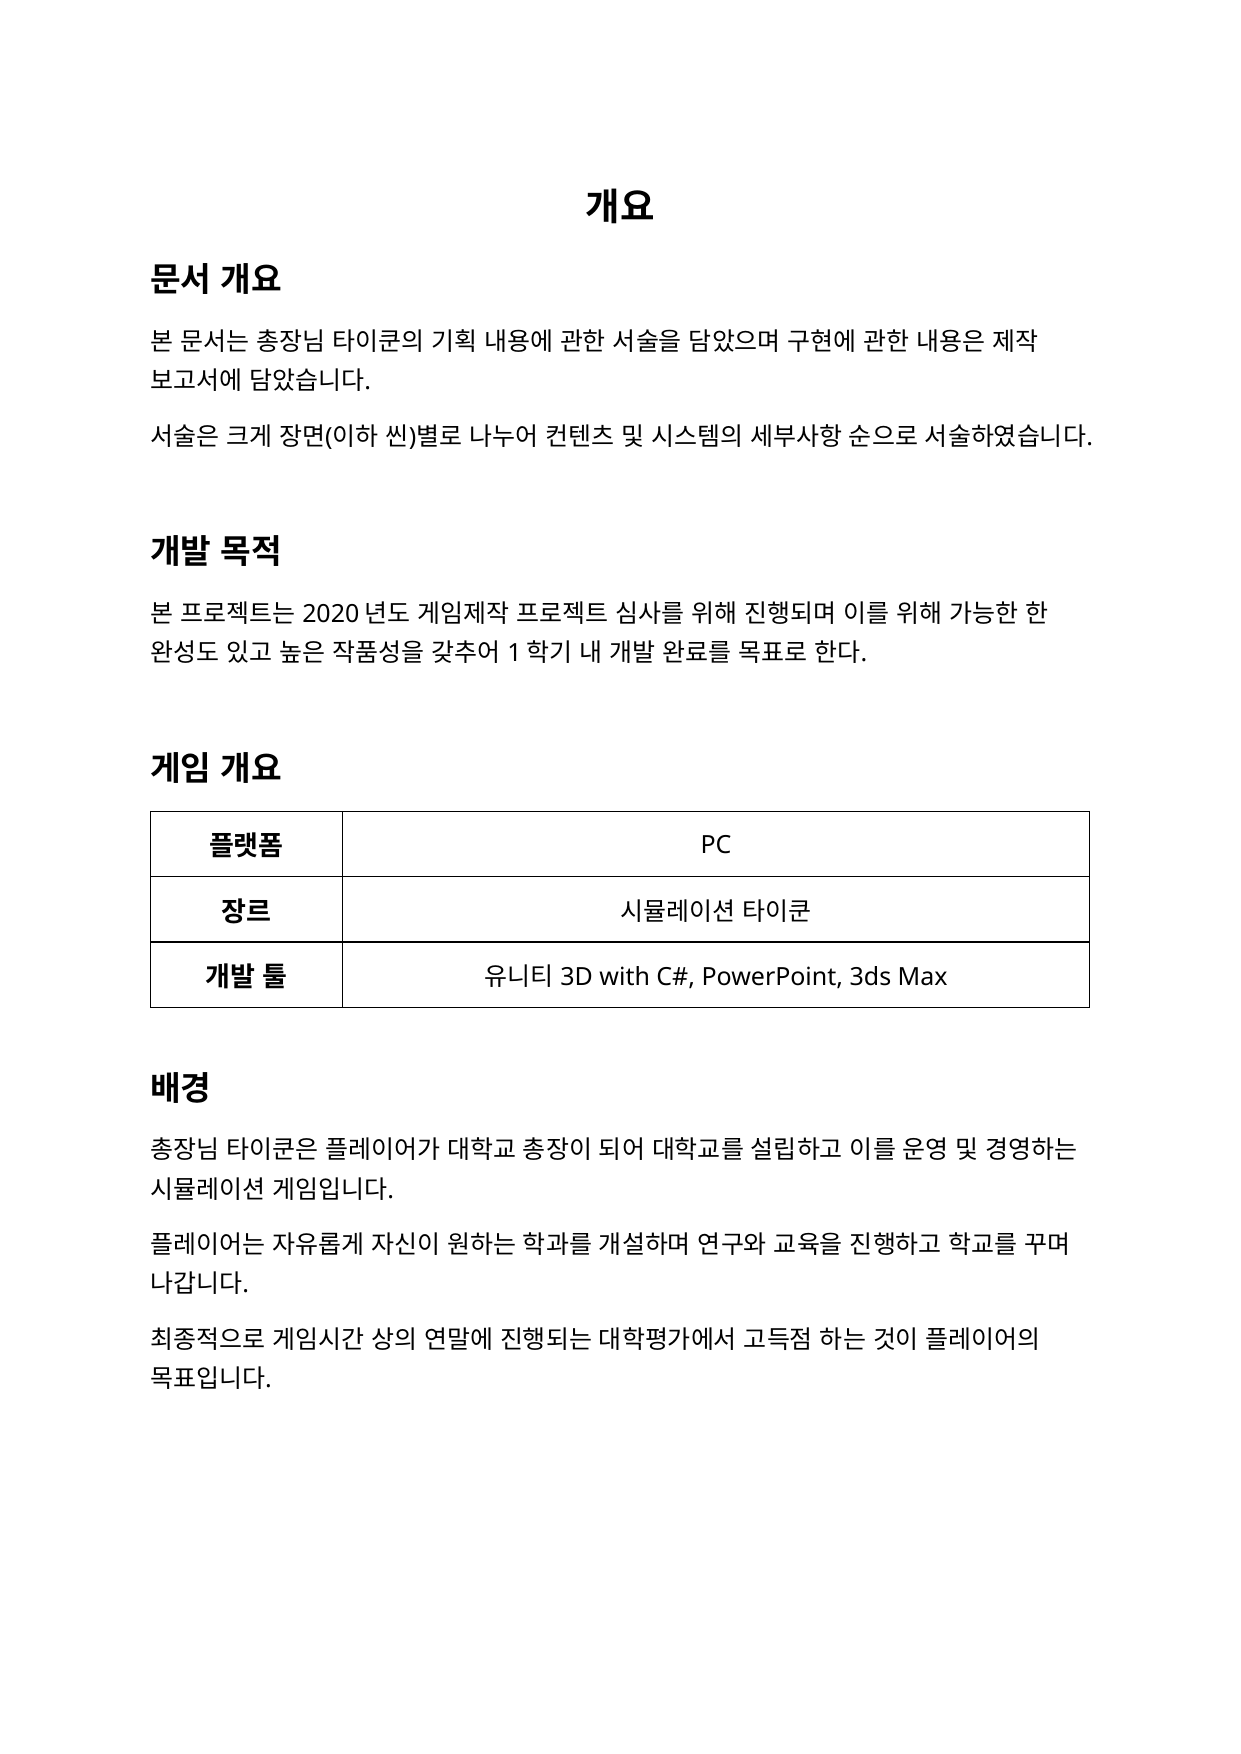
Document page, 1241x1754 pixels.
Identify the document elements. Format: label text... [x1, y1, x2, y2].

text 서술은 크게 장면(이하 씬)별로 나누어 컨텐츠 및 시스템의 세부사항 순으로 서술하였습니다. [150, 416, 1090, 452]
table_header 플랫폼 [151, 812, 342, 876]
table_cell 시뮬레이션 타이쿤 [343, 877, 1089, 941]
table_cell 장르 [151, 877, 342, 941]
text 총장님 타이쿤은 플레이어가 대학교 총장이 되어 대학교를 설립하고 이를 운영 및 경영하는 시뮬레이션 게임입니다. [150, 1130, 1090, 1205]
text 개요 [150, 177, 1090, 231]
table_header PC [343, 812, 1089, 876]
text 문서 개요 [150, 252, 1090, 301]
table_cell 유니티 3D with C#, PowerPoint, 3ds Max [343, 943, 1089, 1007]
table_cell 개발 툴 [151, 943, 342, 1007]
text 개발 목적 [150, 525, 1090, 573]
text 본 프로젝트는 2020년도 게임제작 프로젝트 심사를 위해 진행되며 이를 위해 가능한 한 완성도 있고 높은 작품성을 갖추어 1학기 내 개발 완료를 목표로 한다. [150, 594, 1090, 669]
text 배경 [150, 1061, 1090, 1109]
text 게임 개요 [150, 742, 1090, 790]
text 본 문서는 총장님 타이쿤의 기획 내용에 관한 서술을 담았으며 구현에 관한 내용은 제작 보고서에 담았습니다. [150, 321, 1090, 396]
text 최종적으로 게임시간 상의 연말에 진행되는 대학평가에서 고득점 하는 것이 플레이어의 목표입니다. [150, 1319, 1090, 1395]
text 플레이어는 자유롭게 자신이 원하는 학과를 개설하며 연구와 교육을 진행하고 학교를 꾸며 나갑니다. [150, 1225, 1090, 1300]
